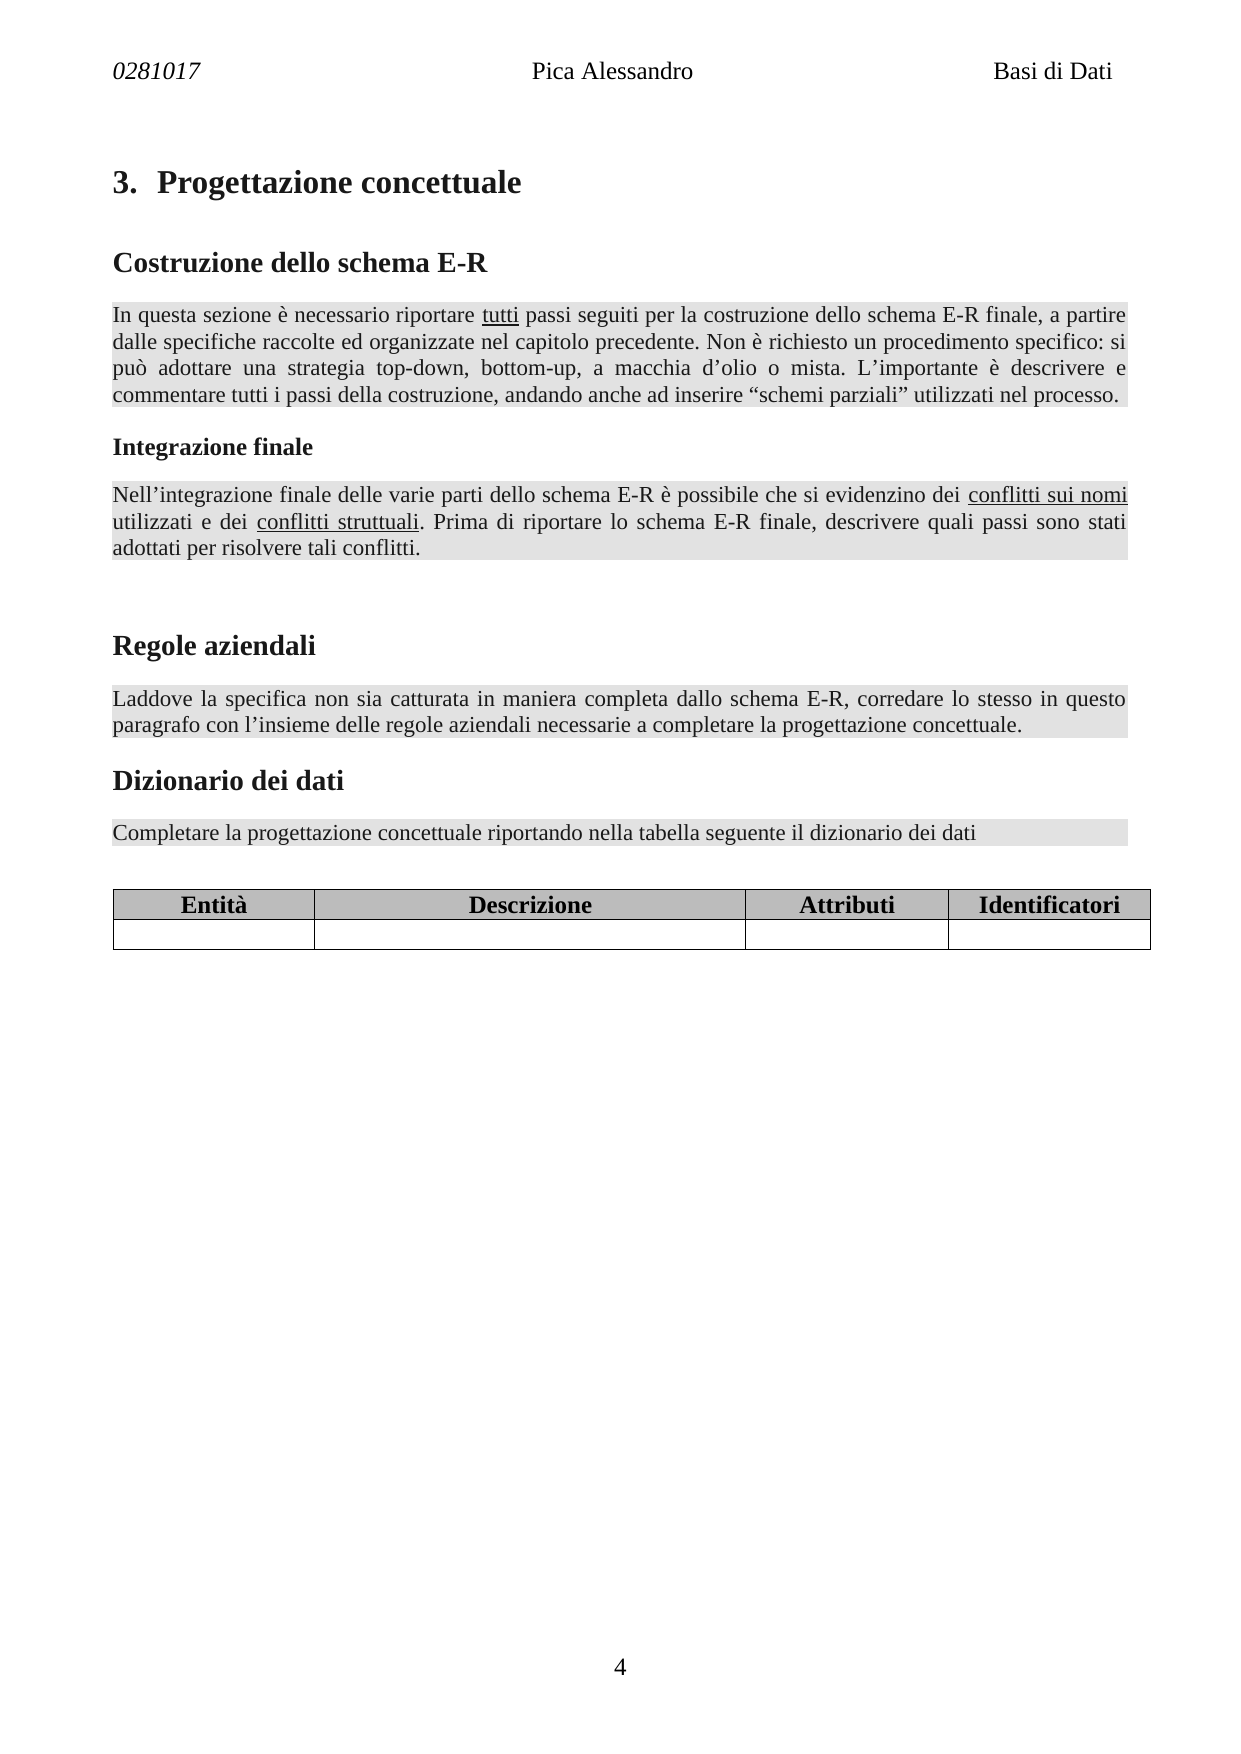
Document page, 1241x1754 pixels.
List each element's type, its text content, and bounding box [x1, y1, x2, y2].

table_cell [949, 920, 1150, 948]
text In questa sezione è necessario riportare tutti passi seguiti per la costruzione dello schema E-R finale, a partire dalle specifiche raccolte ed organizzate nel capitolo precedente. Non è richiesto un procedimento specifico: si può adottare una strategia top-down, bottom-up, a macchia d’olio o mista. L’importante è descrivere e commentare tutti i passi della costruzione, andando anche ad inserire “schemi parziali” utilizzati nel processo. [112, 302, 1128, 407]
table_header Attributi [746, 890, 948, 919]
text Nell’integrazione finale delle varie parti dello schema E-R è possibile che si evidenzino dei conflitti sui nomi utilizzati e dei conflitti struttuali. Prima di riportare lo schema E-R finale, descrivere quali passi sono stati adottati per risolvere tali conflitti. [112, 481, 1128, 560]
text Laddove la specifica non sia catturata in maniera completa dallo schema E-R, corredare lo stesso in questo paragrafo con l’insieme delle regole aziendali necessarie a completare la progettazione concettuale. [112, 685, 1128, 738]
table_cell [315, 920, 745, 948]
subtitle Regole aziendali [112, 628, 1128, 662]
subtitle Dizionario dei dati [112, 763, 1128, 796]
table_header Identificatori [949, 890, 1150, 919]
table_cell [746, 920, 948, 948]
table_cell [114, 920, 314, 948]
subtitle Integrazione finale [112, 432, 1128, 461]
subtitle Progettazione concettuale [112, 162, 1128, 201]
table_header Entità [114, 890, 314, 919]
subtitle Costruzione dello schema E-R [112, 245, 1128, 278]
text Completare la progettazione concettuale riportando nella tabella seguente il dizionario dei dati [112, 819, 1128, 846]
table_header Descrizione [315, 890, 745, 919]
